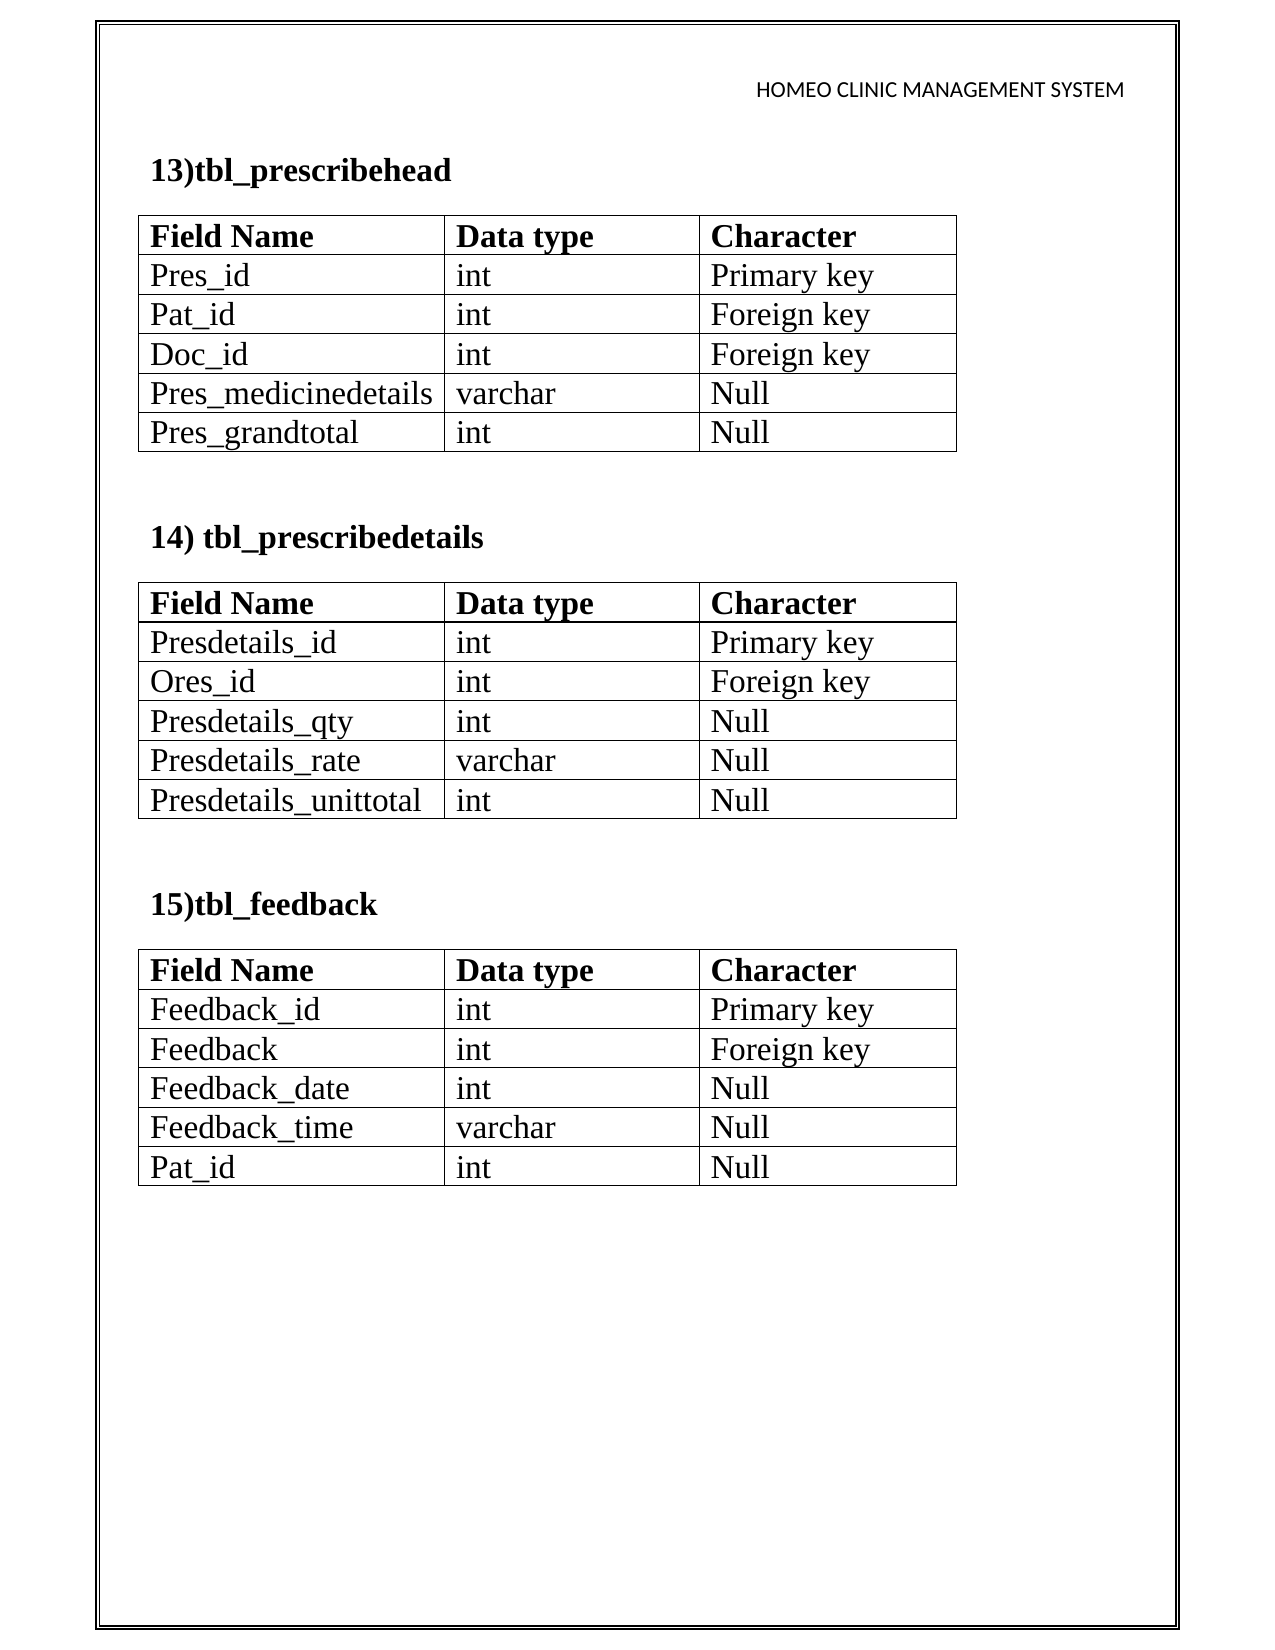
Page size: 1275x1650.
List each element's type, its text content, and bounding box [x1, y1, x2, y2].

table_cell varchar [445, 1108, 699, 1146]
text 15)tbl_feedback [150, 884, 1125, 922]
table_cell Presdetails_rate [139, 741, 444, 779]
table_cell Presdetails_unittotal [139, 780, 444, 818]
table_cell int [445, 295, 699, 333]
table_cell Foreign key [700, 334, 956, 372]
table_cell int [445, 1029, 699, 1067]
table_cell Null [700, 374, 956, 412]
table_cell int [445, 662, 699, 700]
text 13)tbl_prescribehead [150, 150, 1125, 188]
table_cell Null [700, 780, 956, 818]
table_cell Ores_id [139, 662, 444, 700]
table_cell Feedback_time [139, 1108, 444, 1146]
table_cell Primary key [700, 623, 956, 661]
table_cell Null [700, 701, 956, 739]
table_cell Feedback [139, 1029, 444, 1067]
table_cell int [445, 623, 699, 661]
table_cell Foreign key [700, 295, 956, 333]
table_cell int [445, 334, 699, 372]
table_cell Null [700, 741, 956, 779]
table_header Character [700, 583, 956, 621]
table_cell int [445, 780, 699, 818]
table_header Field Name [139, 216, 444, 254]
table_cell varchar [445, 374, 699, 412]
table_cell Feedback_date [139, 1068, 444, 1107]
table_cell Pat_id [139, 1147, 444, 1185]
table_cell Pat_id [139, 295, 444, 333]
table_cell Presdetails_id [139, 623, 444, 661]
table_header Character [700, 950, 956, 988]
table_header Data type [445, 216, 699, 254]
table_header Field Name [139, 950, 444, 988]
table_cell Pres_medicinedetails [139, 374, 444, 412]
table_cell Primary key [700, 255, 956, 294]
table_cell int [445, 413, 699, 451]
table_cell int [445, 1147, 699, 1185]
table_cell Null [700, 1068, 956, 1107]
table_cell Pres_grandtotal [139, 413, 444, 451]
table_cell Primary key [700, 990, 956, 1028]
table_cell Feedback_id [139, 990, 444, 1028]
table_cell Foreign key [700, 1029, 956, 1067]
table_cell Pres_id [139, 255, 444, 294]
table_cell int [445, 701, 699, 739]
table_cell Doc_id [139, 334, 444, 372]
table_cell Null [700, 1147, 956, 1185]
text 14) tbl_prescribedetails [150, 517, 1125, 555]
table_header Data type [445, 583, 699, 621]
table_header Field Name [139, 583, 444, 621]
table_cell int [445, 990, 699, 1028]
table_cell varchar [445, 741, 699, 779]
table_cell int [445, 255, 699, 294]
table_cell Presdetails_qty [139, 701, 444, 739]
table_cell int [445, 1068, 699, 1107]
table_header Character [700, 216, 956, 254]
table_header Data type [445, 950, 699, 988]
table_cell Null [700, 413, 956, 451]
table_cell Null [700, 1108, 956, 1146]
table_cell Foreign key [700, 662, 956, 700]
